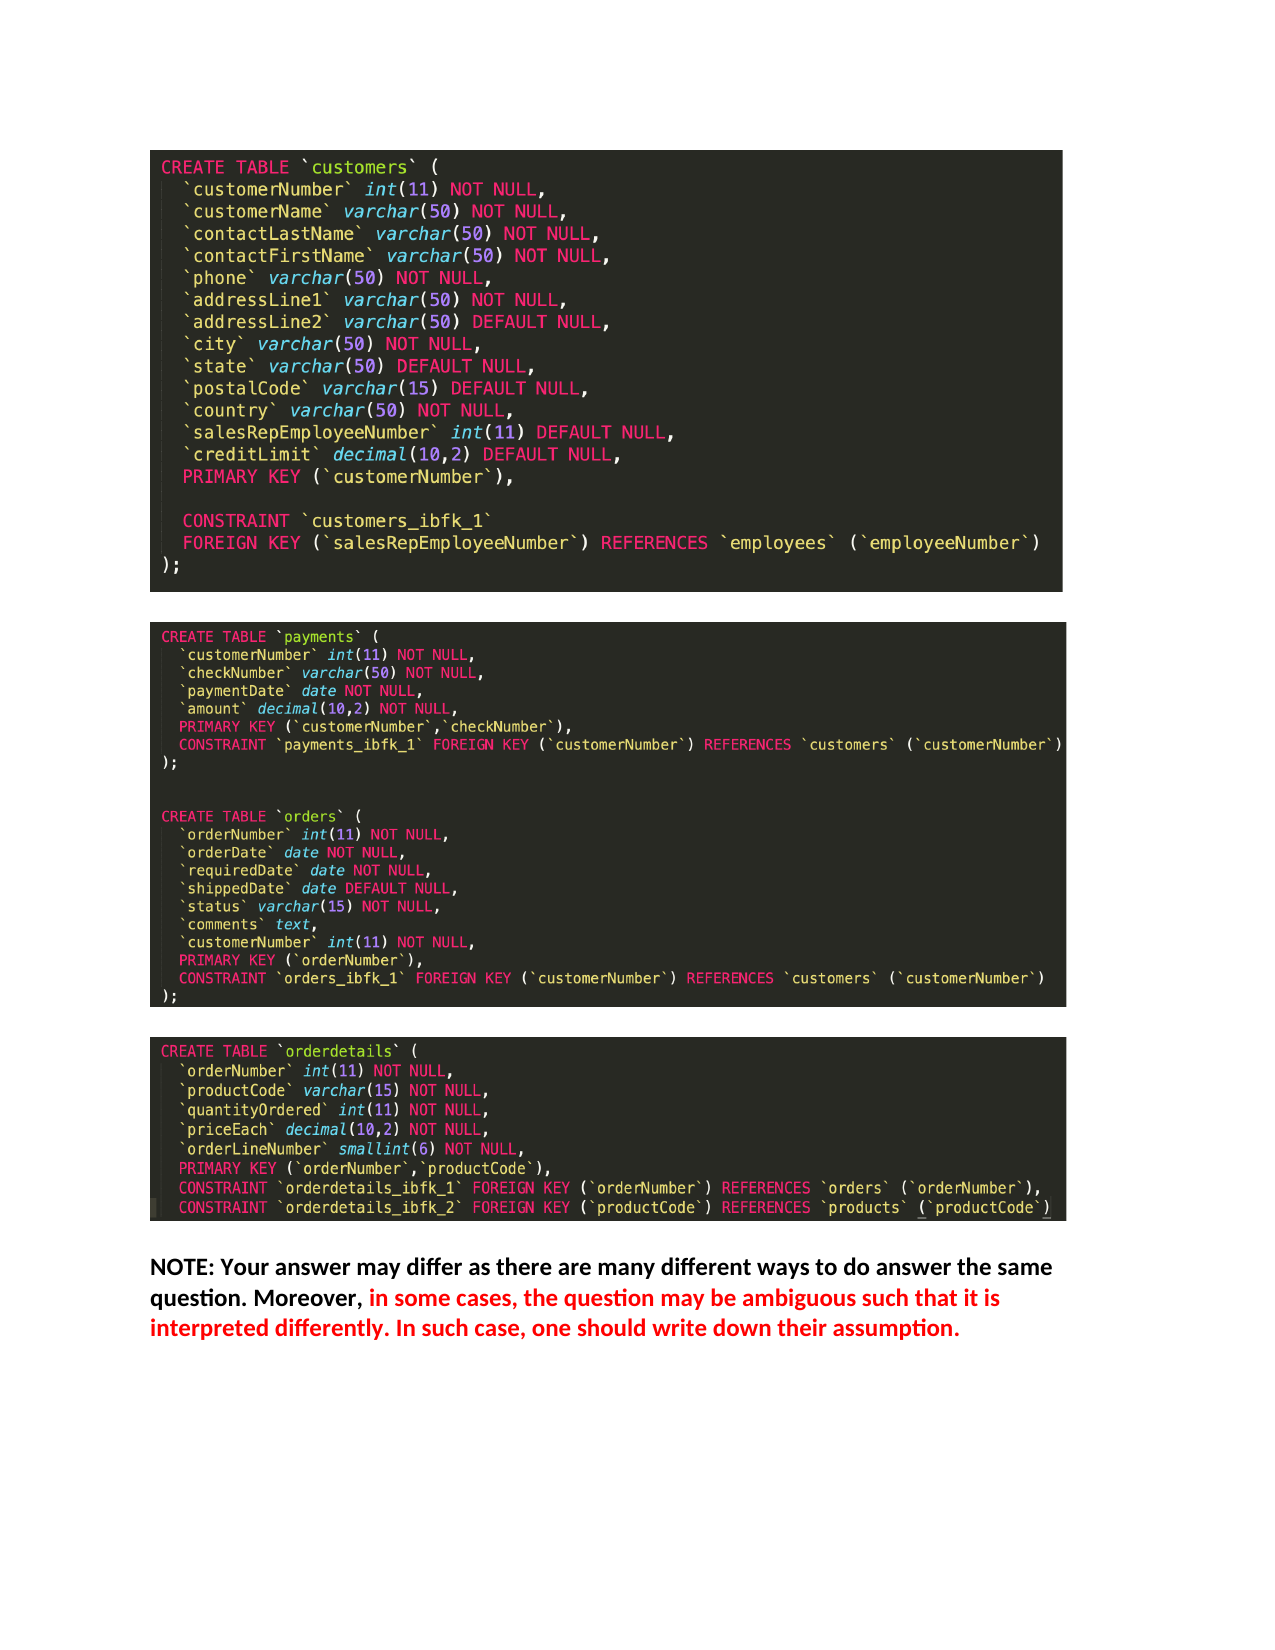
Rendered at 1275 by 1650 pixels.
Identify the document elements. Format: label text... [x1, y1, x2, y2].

picture [150, 1037, 1067, 1221]
text NOTE: Your answer may differ as there are many different ways to do answer the same question. Moreover, in some cases, the question may be ambiguous such that it is interpreted differently. In such case, one should write down their assumption. [150, 1251, 1125, 1343]
picture [150, 622, 1067, 1007]
picture [150, 150, 1063, 592]
